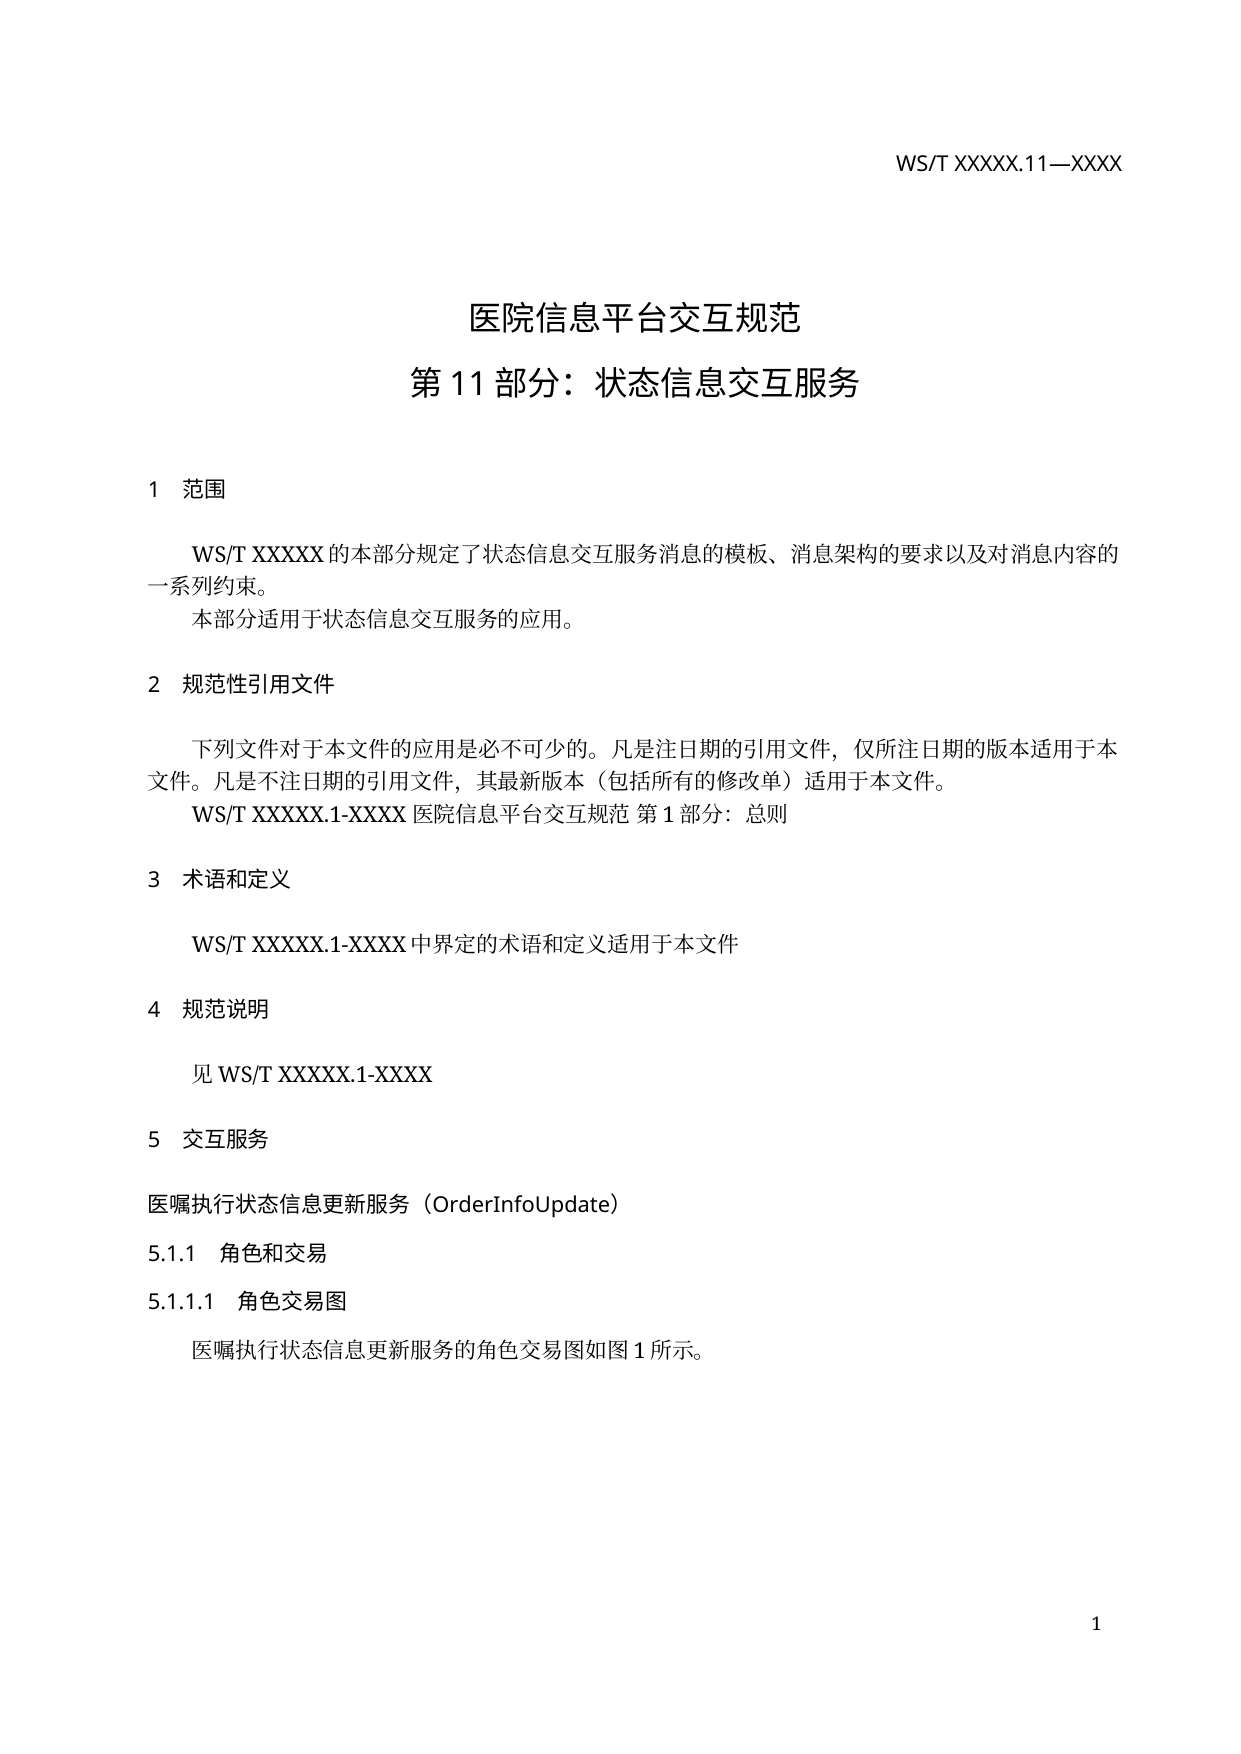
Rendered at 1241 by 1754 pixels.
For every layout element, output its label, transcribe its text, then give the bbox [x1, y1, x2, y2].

text 医嘱执行状态信息更新服务的角色交易图如图1所示。 [148, 1333, 1122, 1365]
text 本部分适用于状态信息交互服务的应用。 [148, 602, 1122, 634]
text 医嘱执行状态信息更新服务（OrderInfoUpdate） [148, 1187, 1122, 1219]
text 角色交易图 [148, 1284, 1122, 1317]
text 术语和定义 [148, 862, 1122, 894]
text 交互服务 [148, 1122, 1122, 1154]
text 见WS/T XXXXX.1-XXXX [148, 1057, 1122, 1089]
text 角色和交易 [148, 1235, 1122, 1268]
text 规范说明 [148, 992, 1122, 1024]
text WS/T XXXXX.1-XXXX 医院信息平台交互规范 第1部分：总则 [148, 797, 1122, 829]
text 医院信息平台交互规范 第11部分：状态信息交互服务 [148, 283, 1122, 413]
text 下列文件对于本文件的应用是必不可少的。凡是注日期的引用文件，仅所注日期的版本适用于本文件。凡是不注日期的引用文件，其最新版本（包括所有的修改单）适用于本文件。 [148, 732, 1122, 797]
text 规范性引用文件 [148, 667, 1122, 699]
text WS/T XXXXX的本部分规定了状态信息交互服务消息的模板、消息架构的要求以及对消息内容的一系列约束。 [148, 537, 1122, 602]
text 范围 [148, 472, 1122, 504]
text WS/T XXXXX.1-XXXX中界定的术语和定义适用于本文件 [148, 927, 1122, 959]
